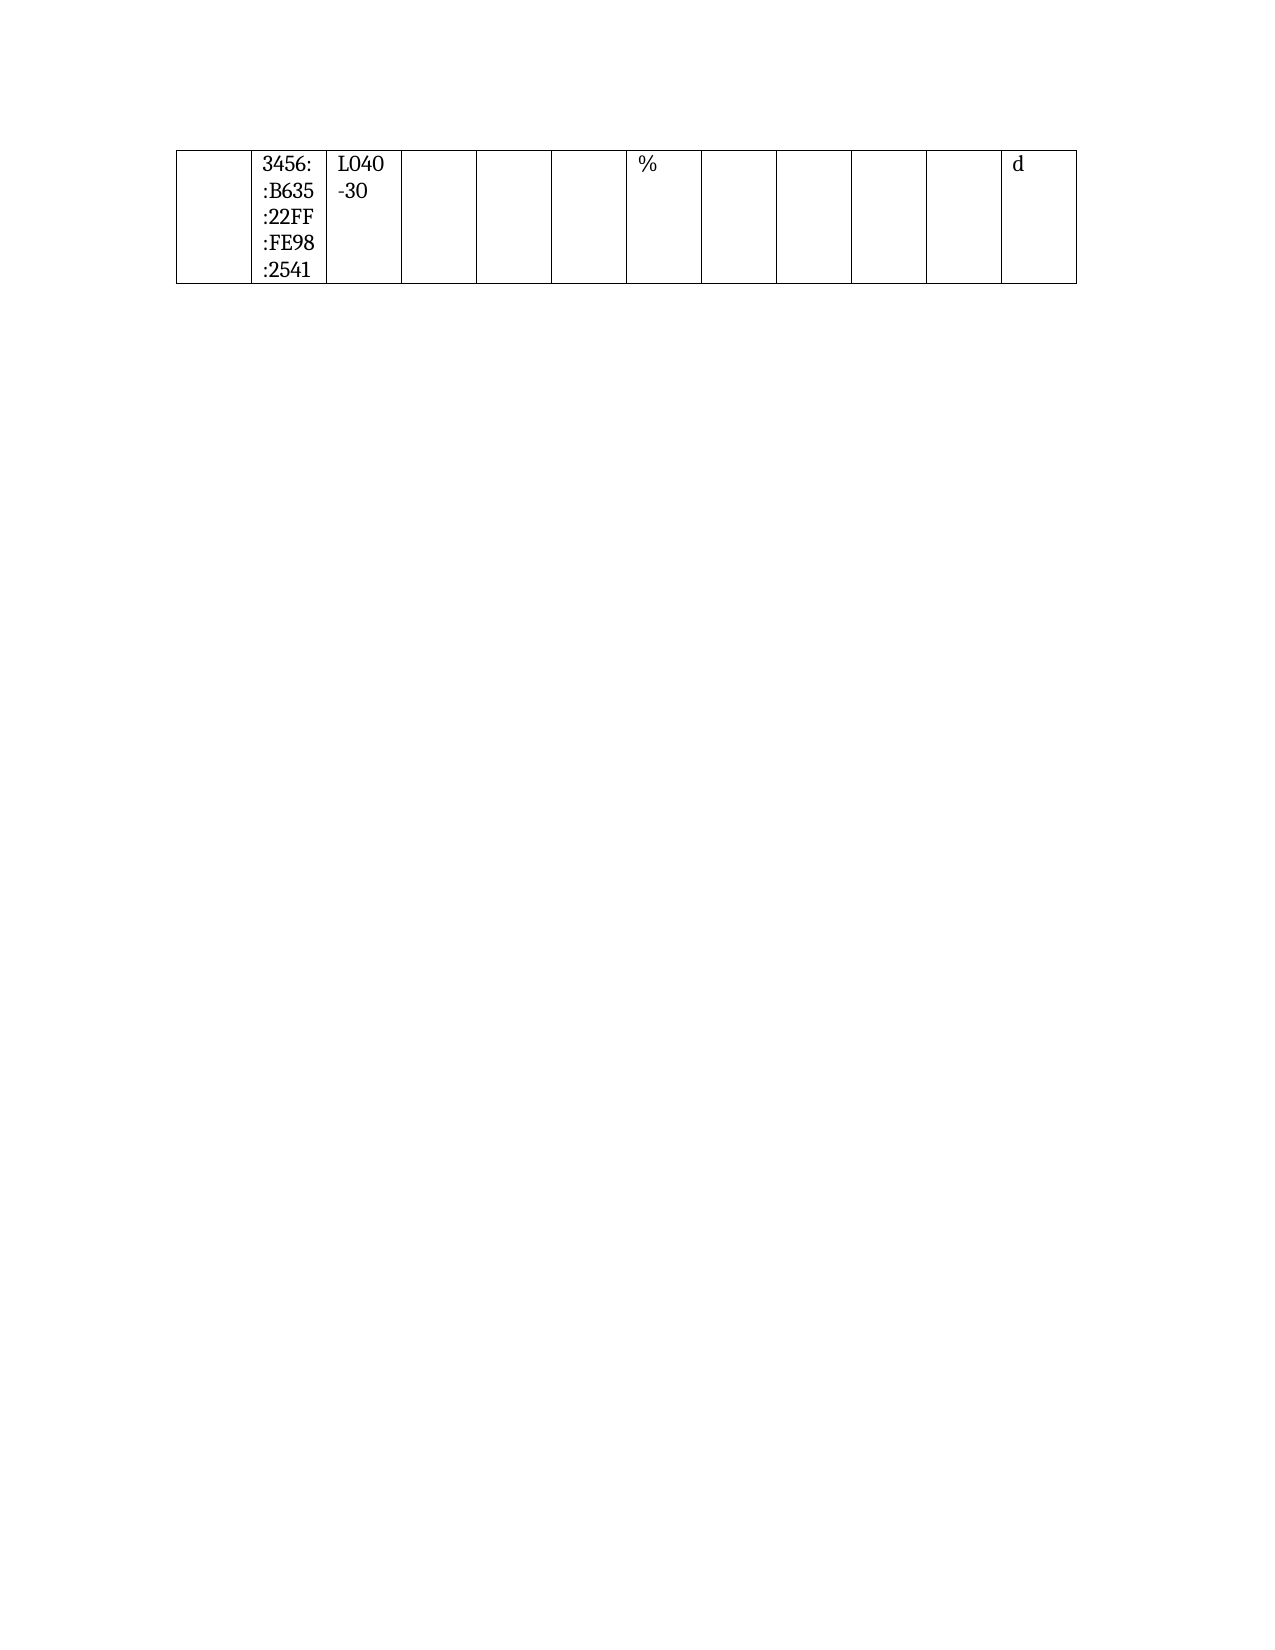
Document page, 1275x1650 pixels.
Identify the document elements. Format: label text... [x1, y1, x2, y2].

table_cell 100.0% [627, 151, 701, 283]
table_cell - [927, 151, 1001, 283]
table_cell 1 [477, 151, 551, 283]
table_cell 13 [177, 151, 251, 283]
table_cell Failed [1002, 151, 1076, 283]
table_cell - [702, 151, 776, 283]
table_cell 0 [552, 151, 626, 283]
table_cell - [777, 151, 851, 283]
table_cell - [402, 151, 476, 283]
table_cell WN-L040-30 [327, 151, 401, 283]
table_cell - [852, 151, 926, 283]
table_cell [252, 151, 326, 283]
